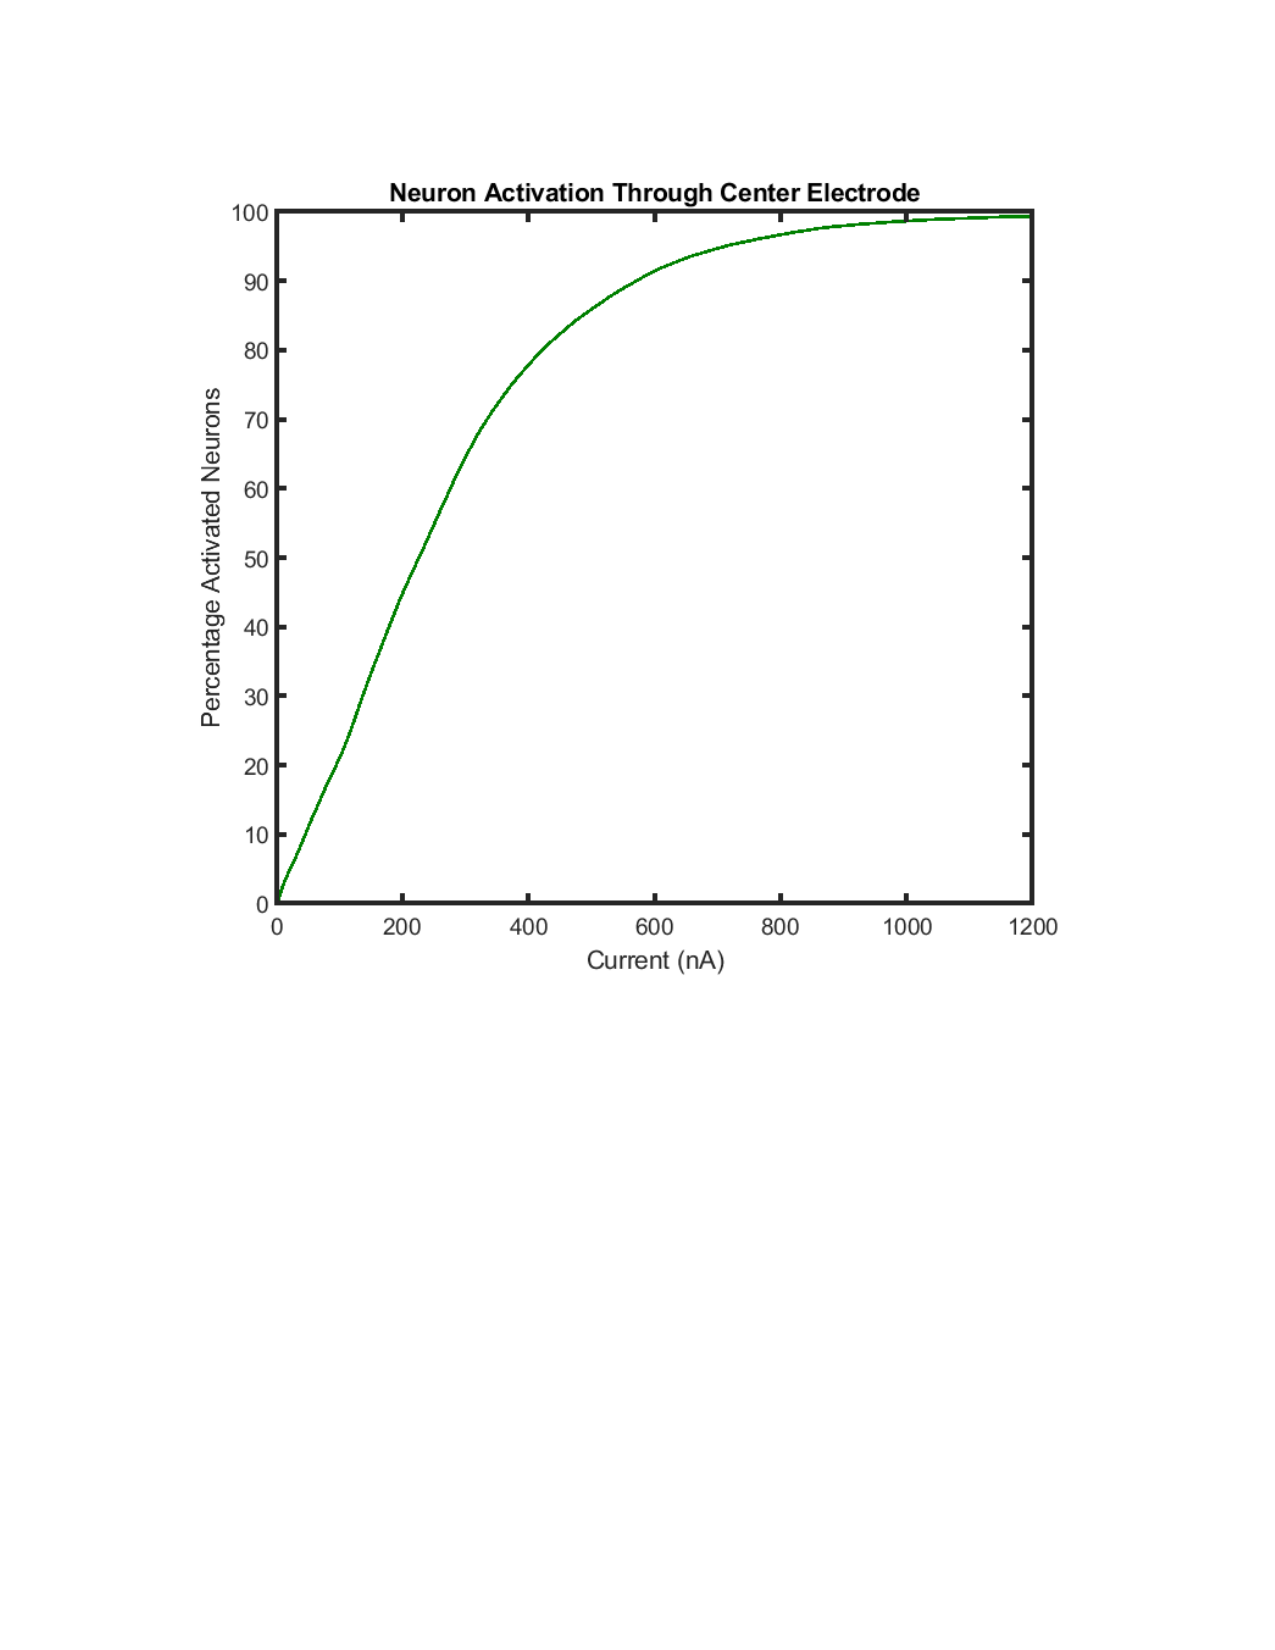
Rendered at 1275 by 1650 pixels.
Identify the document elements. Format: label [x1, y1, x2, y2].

picture [150, 149, 1126, 997]
